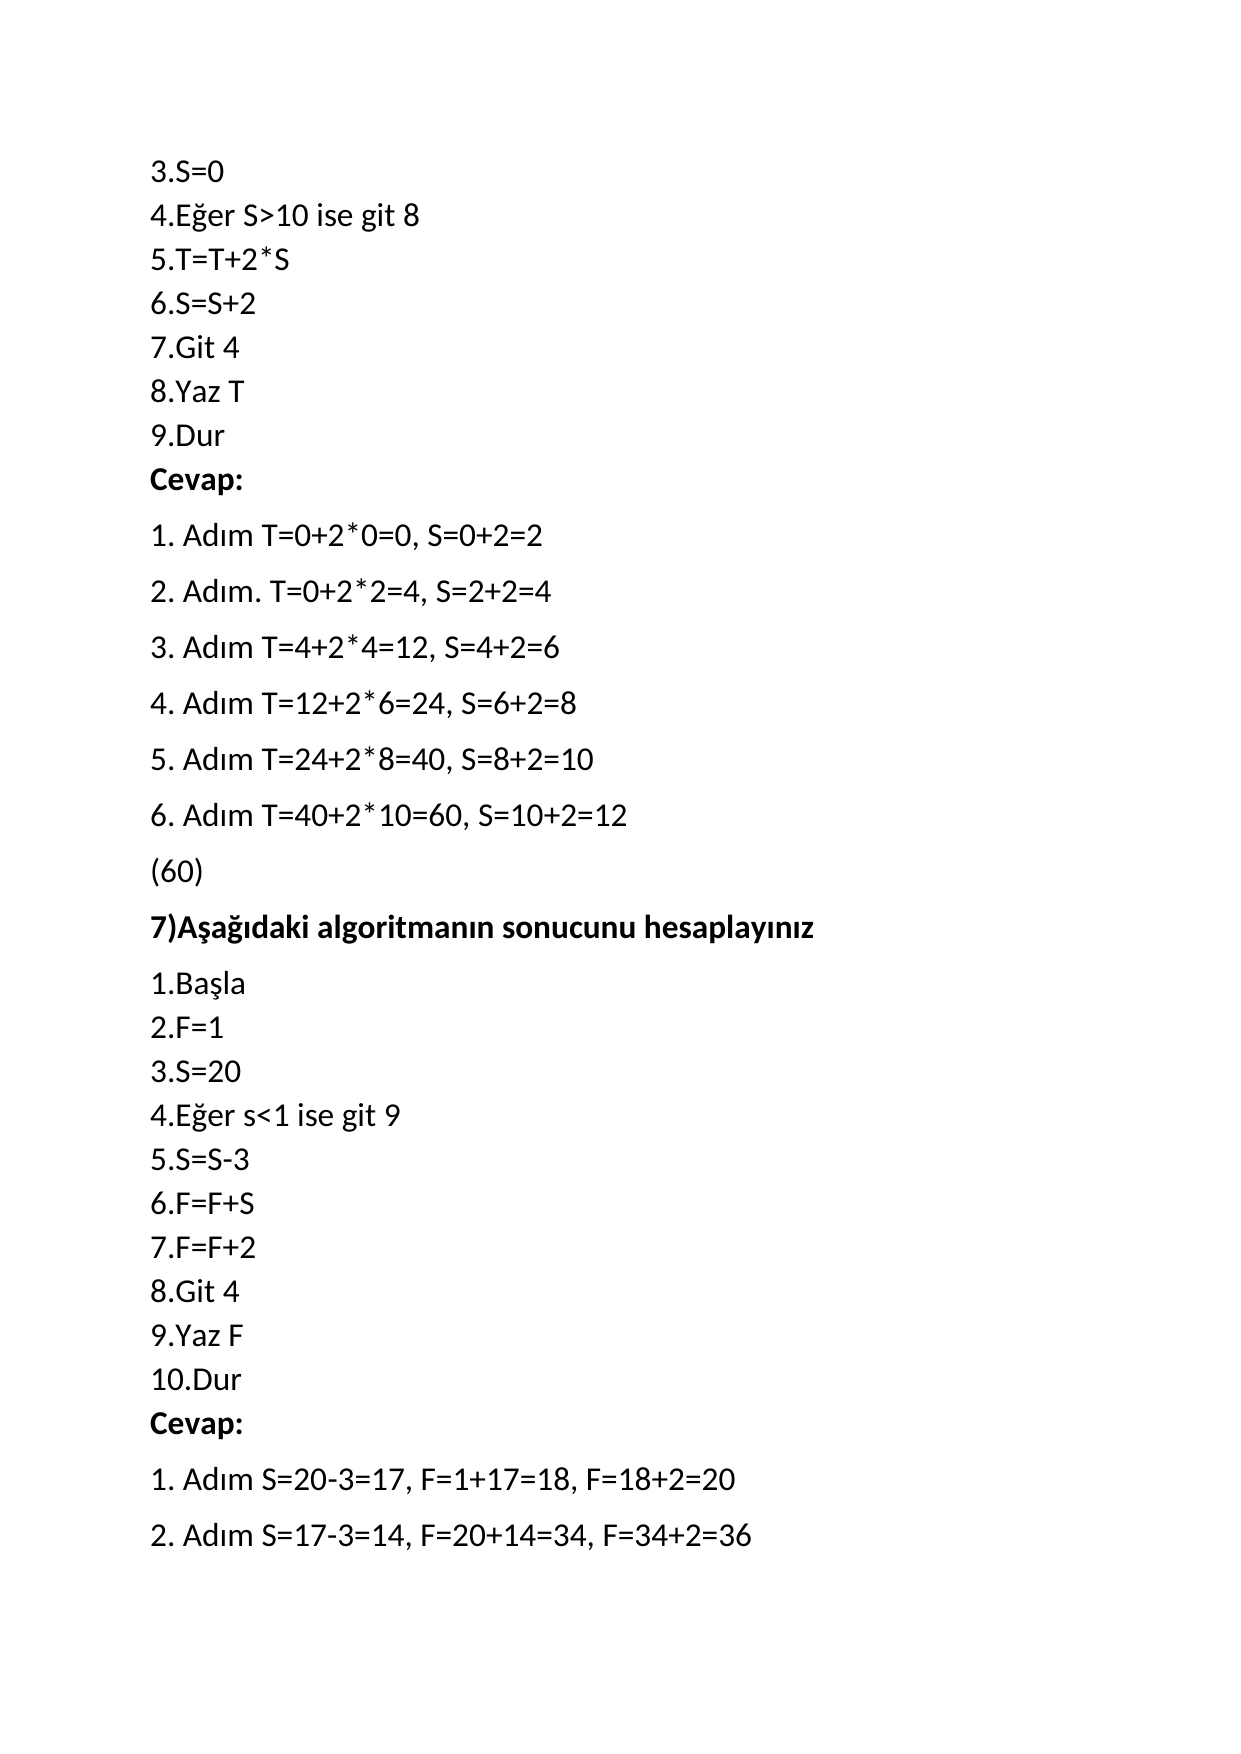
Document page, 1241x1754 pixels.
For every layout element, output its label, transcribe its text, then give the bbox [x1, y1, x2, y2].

text 9.Yaz F [150, 1314, 1090, 1354]
text 6.S=S+2 [150, 282, 1090, 323]
text 9.Dur [150, 414, 1090, 454]
text 1. Adım T=0+2*0=0, S=0+2=2 [150, 514, 1090, 554]
text 2. Adım. T=0+2*2=4, S=2+2=4 [150, 570, 1090, 611]
text 4.Eğer S>10 ise git 8 [150, 194, 1090, 235]
text 6. Adım T=40+2*10=60, S=10+2=12 [150, 794, 1090, 835]
text 1. Adım S=20­­-3=17, F=1+17=18, F=18+2=20 [150, 1458, 1090, 1498]
text 6.F=F+S [150, 1182, 1090, 1223]
text 7.Git 4 [150, 326, 1090, 367]
text 10.Dur [150, 1358, 1090, 1398]
text 8.Yaz T [150, 370, 1090, 411]
text 3. Adım T=4+2*4=12, S=4+2=6 [150, 626, 1090, 667]
text 2. Adım S=17-3=14, F=20+14=34, F=34+2=36 [150, 1514, 1090, 1554]
text (60) [150, 850, 1090, 891]
text Cevap: [150, 458, 1090, 498]
text 2.F=1 [150, 1006, 1090, 1047]
text 7.F=F+2 [150, 1226, 1090, 1267]
text 8.Git 4 [150, 1270, 1090, 1311]
text 4. Adım T=12+2*6=24, S=6+2=8 [150, 682, 1090, 723]
text 5.T=T+2*S [150, 238, 1090, 279]
text 5.S=S-3 [150, 1138, 1090, 1179]
text 3.S=0 [150, 150, 1090, 191]
text Cevap: [150, 1402, 1090, 1442]
text 4.Eğer s<1 ise git 9 [150, 1094, 1090, 1135]
text 7)Aşağıdaki algoritmanın sonucunu hesaplayınız [150, 906, 1090, 947]
text 5. Adım T=24+2*8=40, S=8+2=10 [150, 738, 1090, 779]
text 3.S=20 [150, 1050, 1090, 1091]
text 1.Başla [150, 962, 1090, 1003]
